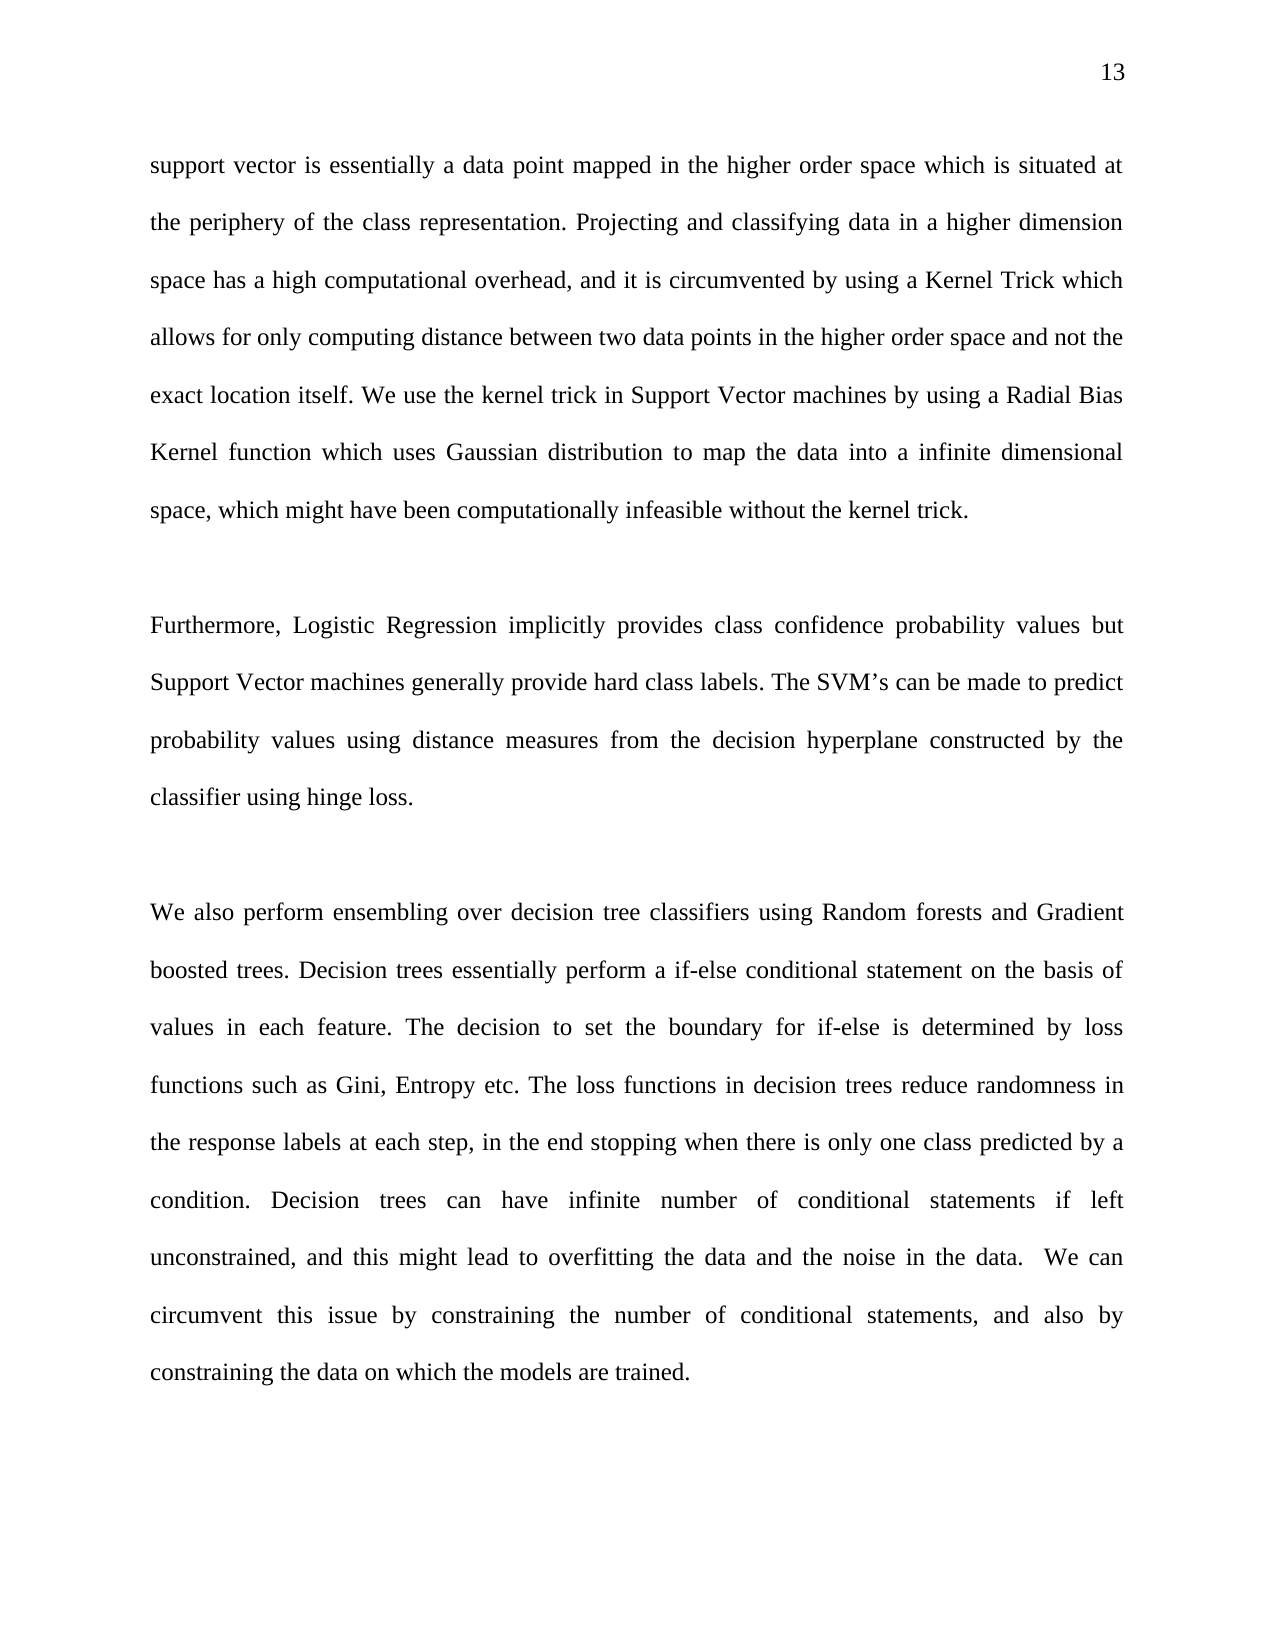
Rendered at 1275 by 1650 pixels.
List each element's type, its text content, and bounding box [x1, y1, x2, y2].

text Furthermore, Logistic Regression implicitly provides class confidence probability values but Support Vector machines generally provide hard class labels. The SVM’s can be made to predict probability values using distance measures from the decision hyperplane constructed by the classifier using hinge loss. [150, 610, 1125, 811]
text We also perform ensembling over decision tree classifiers using Random forests and Gradient boosted trees. Decision trees essentially perform a if-else conditional statement on the basis of values in each feature. The decision to set the boundary for if-else is determined by loss functions such as Gini, Entropy etc. The loss functions in decision trees reduce randomness in the response labels at each step, in the end stopping when there is only one class predicted by a condition. Decision trees can have infinite number of conditional statements if left unconstrained, and this might lead to overfitting the data and the noise in the data. We can circumvent this issue by constraining the number of conditional statements, and also by constraining the data on which the models are trained. [150, 897, 1125, 1386]
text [150, 150, 1125, 524]
